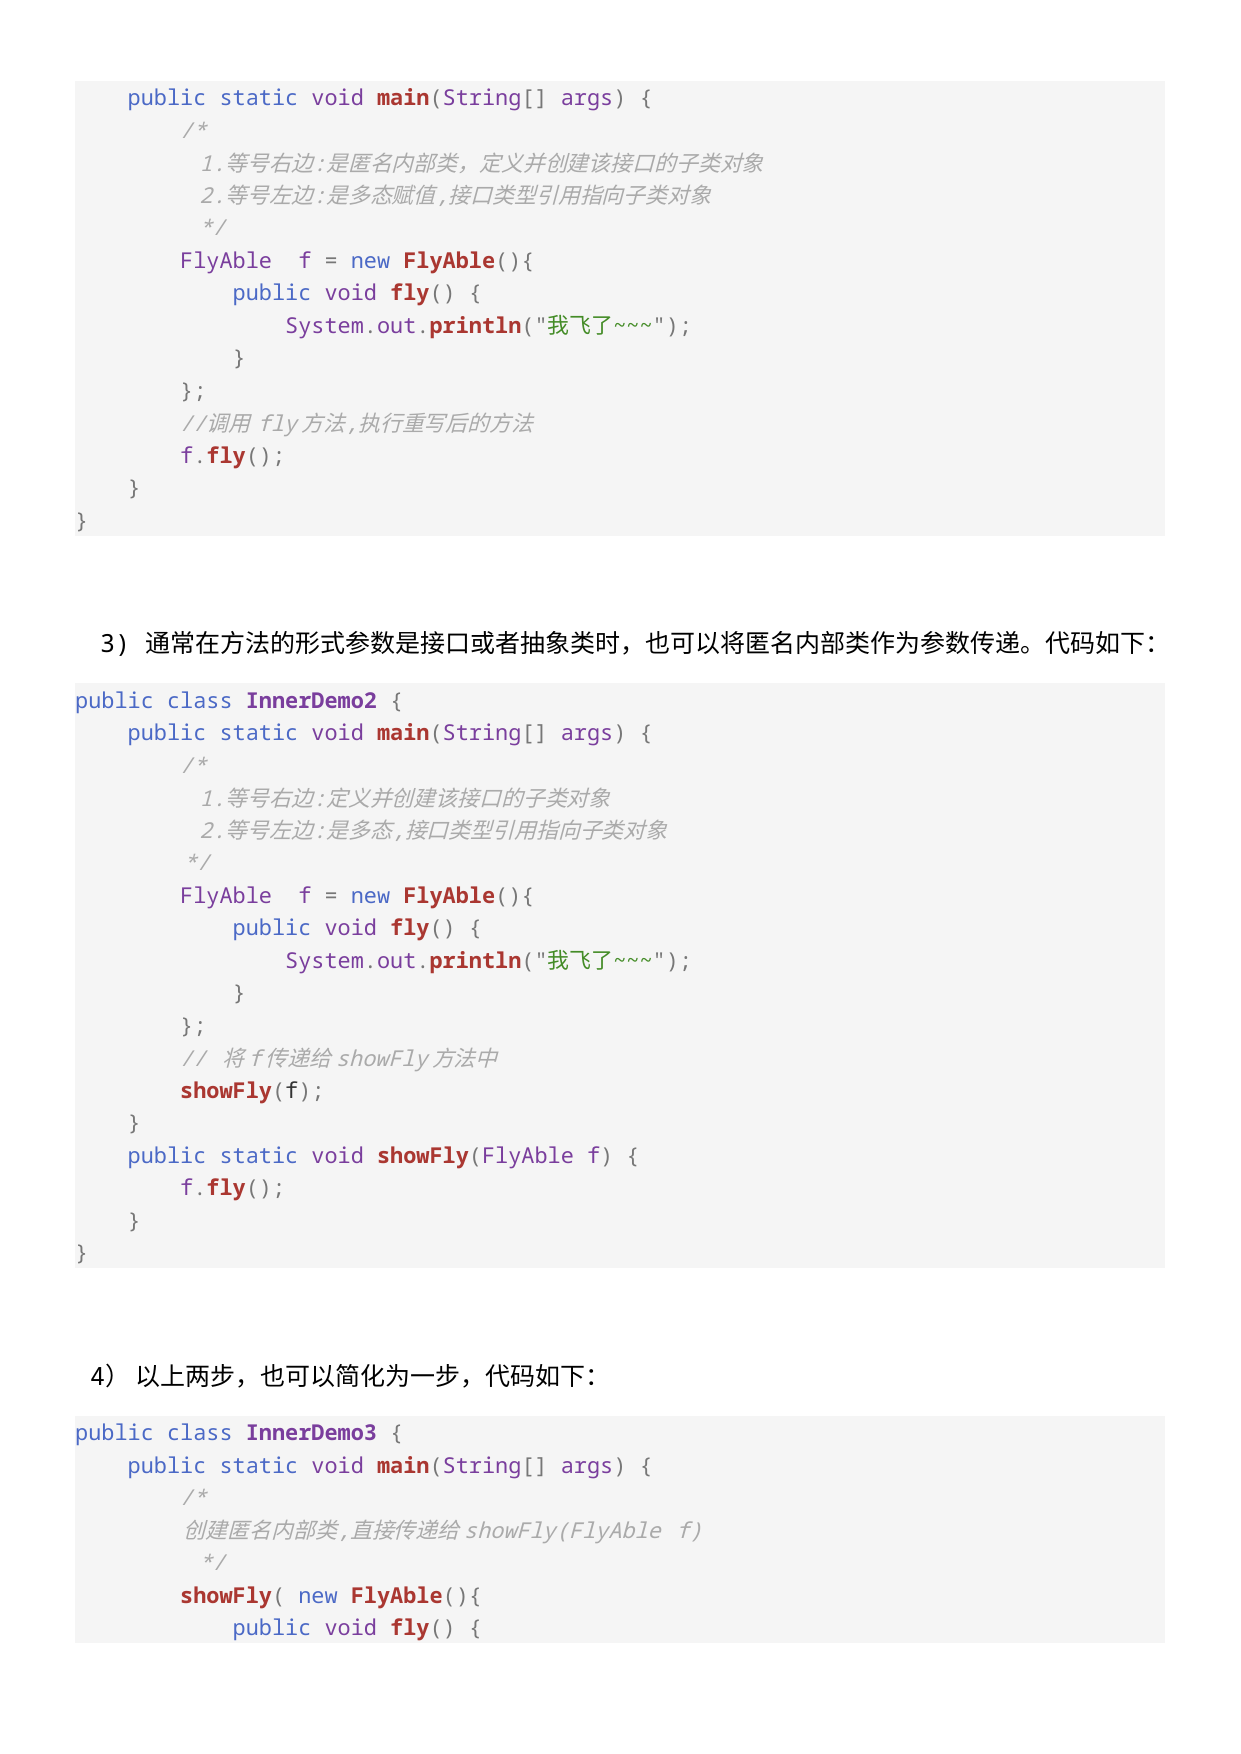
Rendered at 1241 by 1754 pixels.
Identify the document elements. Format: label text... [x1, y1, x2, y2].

text public class InnerDemo3 { [75, 1416, 1165, 1448]
text */ [75, 1546, 1165, 1578]
text 1.等号右边:是匿名内部类，定义并创建该接口的子类对象 [75, 146, 1165, 178]
text showFly(f); [75, 1073, 1165, 1106]
text }; [75, 1008, 1165, 1041]
text } [75, 1106, 1165, 1138]
text 1.等号右边:定义并创建该接口的子类对象 [75, 781, 1165, 813]
text */ [75, 211, 1165, 243]
text 2.等号左边:是多态赋值,接口类型引用指向子类对象 [75, 178, 1165, 211]
text } [75, 341, 1165, 373]
text 创建匿名内部类,直接传递给showFly(FlyAble f) [75, 1513, 1165, 1546]
text 2.等号左边:是多态,接口类型引用指向子类对象 [75, 813, 1165, 846]
text f.fly(); [75, 1171, 1165, 1203]
text // 将f传递给showFly方法中 [75, 1041, 1165, 1073]
text System.out.println("我飞了~~~"); [75, 943, 1165, 976]
text } [75, 1236, 1165, 1268]
text 3) 通常在方法的形式参数是接口或者抽象类时，也可以将匿名内部类作为参数传递。代码如下： [75, 609, 1165, 674]
text /* [75, 1481, 1165, 1513]
text */ [75, 846, 1165, 878]
text public class InnerDemo2 { [75, 683, 1165, 716]
text /* [75, 113, 1165, 146]
text } [75, 1203, 1165, 1236]
text public static void showFly(FlyAble f) { [75, 1138, 1165, 1171]
text public static void main(String[] args) { [75, 1448, 1165, 1481]
text public void fly() { [75, 276, 1165, 308]
text } [75, 503, 1165, 536]
text FlyAble f = new FlyAble(){ [75, 878, 1165, 911]
text public static void main(String[] args) { [75, 81, 1165, 113]
text 4） 以上两步，也可以简化为一步，代码如下： [75, 1342, 1165, 1407]
text FlyAble f = new FlyAble(){ [75, 243, 1165, 276]
text f.fly(); [75, 438, 1165, 471]
text } [75, 976, 1165, 1008]
text public void fly() { [75, 1611, 1165, 1643]
text } [75, 471, 1165, 503]
text //调用 fly方法,执行重写后的方法 [75, 406, 1165, 438]
text /* [75, 748, 1165, 781]
text public void fly() { [75, 911, 1165, 943]
text showFly( new FlyAble(){ [75, 1578, 1165, 1611]
text System.out.println("我飞了~~~"); [75, 308, 1165, 341]
text public static void main(String[] args) { [75, 716, 1165, 748]
text }; [75, 373, 1165, 406]
